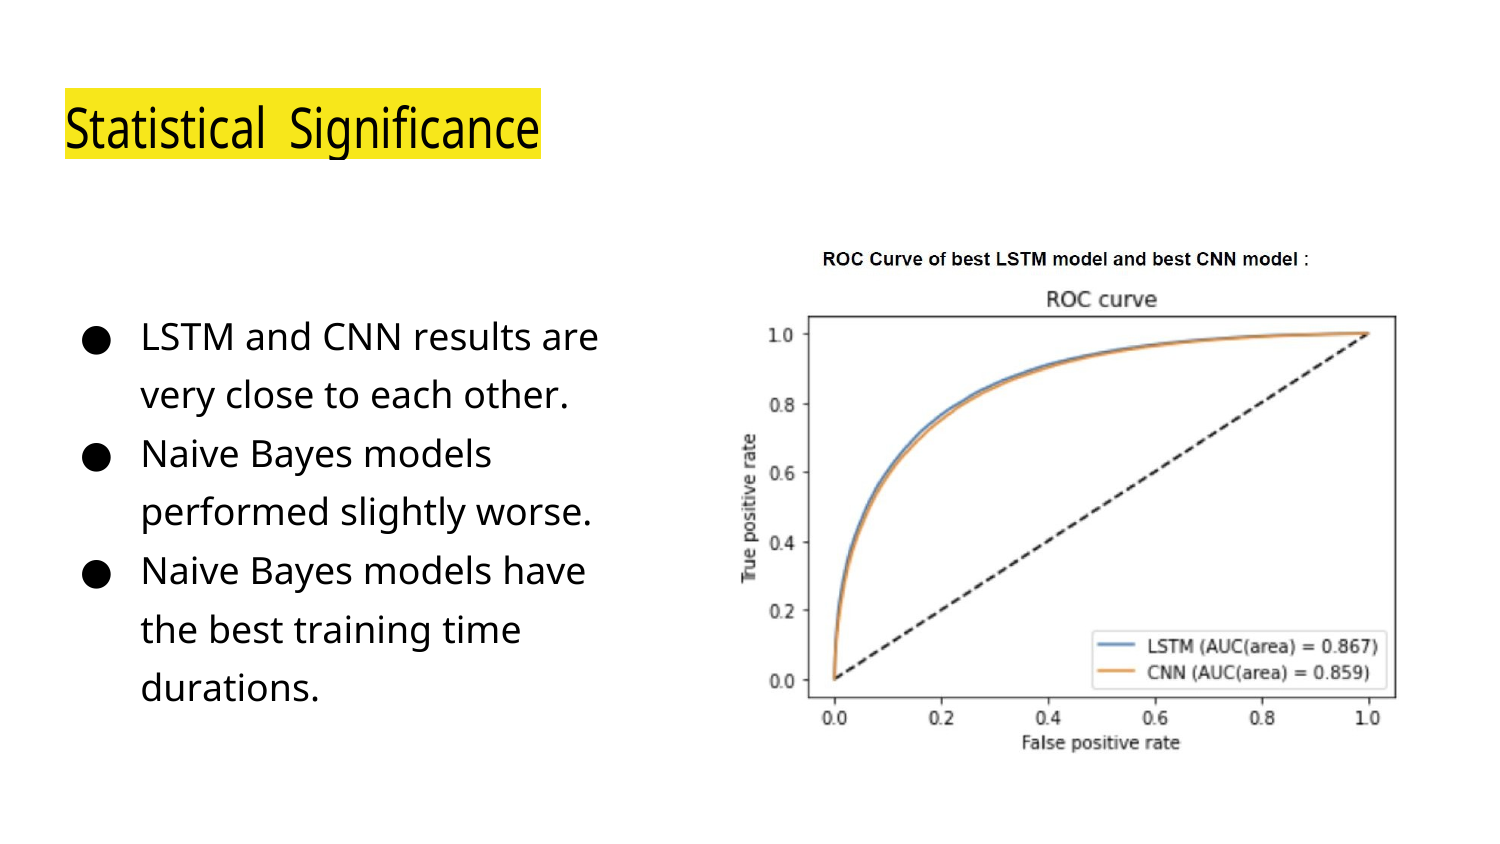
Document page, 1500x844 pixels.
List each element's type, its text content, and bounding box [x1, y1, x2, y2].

list Naive Bayes models performed slightly worse. [80, 427, 660, 537]
subtitle LSTM and CNN results are very close to each other. [80, 310, 657, 419]
subtitle Naive Bayes models have the best training time durations. [80, 544, 626, 713]
picture [740, 250, 1399, 754]
